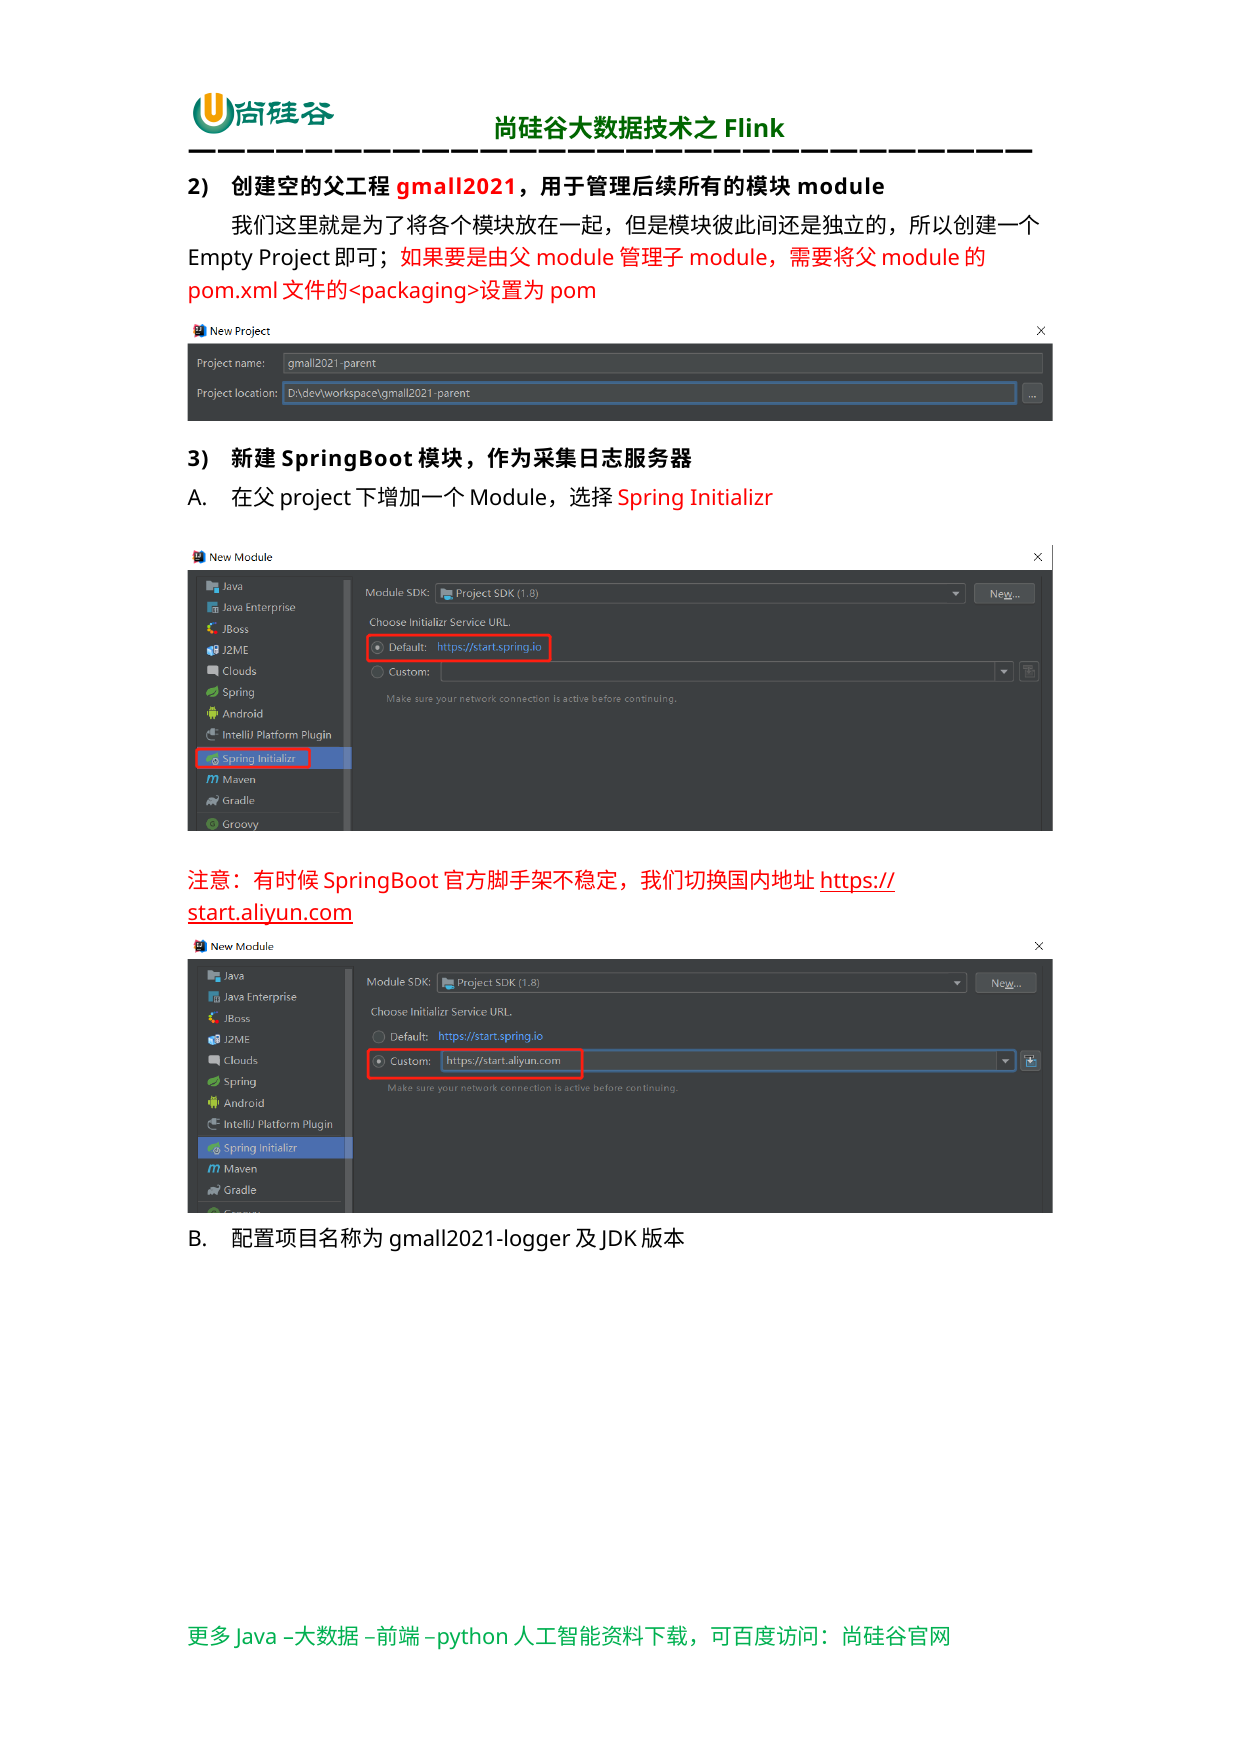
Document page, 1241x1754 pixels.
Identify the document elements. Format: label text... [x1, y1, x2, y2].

picture [187, 935, 1053, 1213]
text 我们这里就是为了将各个模块放在一起，但是模块彼此间还是独立的，所以创建一个Empty Project即可；如果要是由父module管理子module，需要将父module的pom.xml文件的<packaging>设置为pom [187, 207, 1053, 305]
text 注意：有时候SpringBoot官方脚手架不稳定，我们切换国内地址https://start.aliyun.com [187, 863, 1053, 928]
subtitle 创建空的父工程gmall2021，用于管理后续所有的模块module [187, 169, 1053, 201]
picture [187, 545, 1053, 831]
picture [187, 318, 1053, 421]
picture [187, 88, 338, 138]
list 配置项目名称为gmall2021-logger及JDK版本 [187, 1221, 1053, 1253]
subtitle 新建SpringBoot模块，作为采集日志服务器 [187, 441, 1053, 474]
list 在父project下增加一个Module，选择Spring Initializr [187, 480, 1053, 512]
